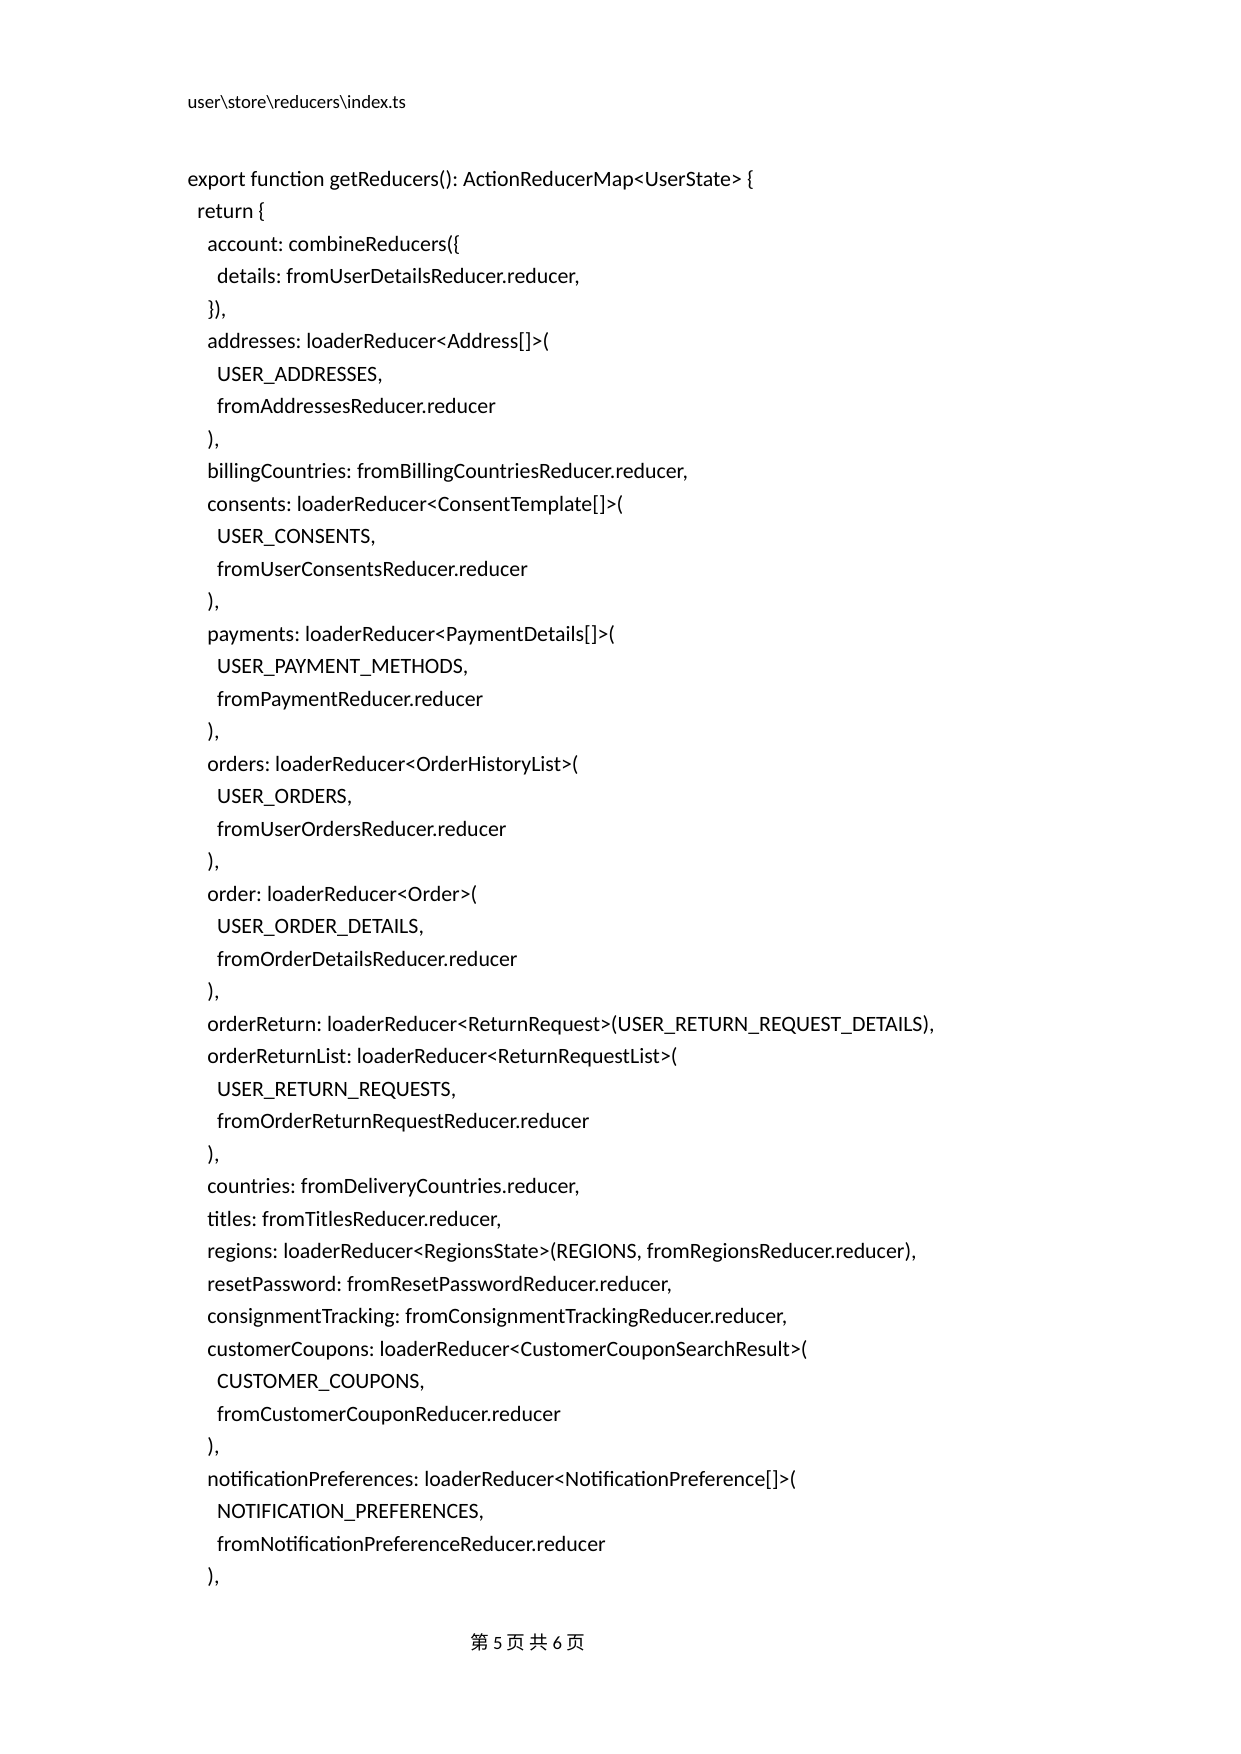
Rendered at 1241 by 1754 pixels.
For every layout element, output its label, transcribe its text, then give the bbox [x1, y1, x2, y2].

text orderReturn: loaderReducer<ReturnRequest>(USER_RETURN_REQUEST_DETAILS), [187, 1007, 1053, 1039]
text countries: fromDeliveryCountries.reducer, [187, 1169, 1053, 1202]
text billingCountries: fromBillingCountriesReducer.reducer, [187, 454, 1053, 487]
text titles: fromTitlesReducer.reducer, [187, 1202, 1053, 1234]
text addresses: loaderReducer<Address[]>( [187, 324, 1053, 357]
text return { [187, 194, 1053, 227]
text resetPassword: fromResetPasswordReducer.reducer, [187, 1267, 1053, 1299]
text fromNotificationPreferenceReducer.reducer [187, 1527, 1053, 1559]
text fromUserOrdersReducer.reducer [187, 812, 1053, 844]
text ), [187, 1429, 1053, 1462]
text ), [187, 714, 1053, 747]
text USER_PAYMENT_METHODS, [187, 649, 1053, 682]
text fromAddressesReducer.reducer [187, 389, 1053, 422]
text consignmentTracking: fromConsignmentTrackingReducer.reducer, [187, 1299, 1053, 1332]
text ), [187, 974, 1053, 1007]
text orders: loaderReducer<OrderHistoryList>( [187, 747, 1053, 779]
text ), [187, 1137, 1053, 1169]
text notificationPreferences: loaderReducer<NotificationPreference[]>( [187, 1462, 1053, 1494]
text fromPaymentReducer.reducer [187, 682, 1053, 714]
text ), [187, 584, 1053, 617]
text USER_ORDERS, [187, 779, 1053, 812]
text USER_RETURN_REQUESTS, [187, 1072, 1053, 1104]
text ), [187, 844, 1053, 877]
text USER_ADDRESSES, [187, 357, 1053, 389]
text orderReturnList: loaderReducer<ReturnRequestList>( [187, 1039, 1053, 1072]
text ), [187, 1559, 1053, 1592]
text USER_CONSENTS, [187, 519, 1053, 552]
text NOTIFICATION_PREFERENCES, [187, 1494, 1053, 1527]
text ), [187, 422, 1053, 454]
text fromOrderDetailsReducer.reducer [187, 942, 1053, 974]
text fromUserConsentsReducer.reducer [187, 552, 1053, 584]
text consents: loaderReducer<ConsentTemplate[]>( [187, 487, 1053, 519]
text details: fromUserDetailsReducer.reducer, [187, 259, 1053, 292]
text order: loaderReducer<Order>( [187, 877, 1053, 909]
text USER_ORDER_DETAILS, [187, 909, 1053, 942]
text regions: loaderReducer<RegionsState>(REGIONS, fromRegionsReducer.reducer), [187, 1234, 1053, 1267]
text customerCoupons: loaderReducer<CustomerCouponSearchResult>( [187, 1332, 1053, 1364]
text fromOrderReturnRequestReducer.reducer [187, 1104, 1053, 1137]
text }), [187, 292, 1053, 324]
text payments: loaderReducer<PaymentDetails[]>( [187, 617, 1053, 649]
text account: combineReducers({ [187, 227, 1053, 259]
text CUSTOMER_COUPONS, [187, 1364, 1053, 1397]
text export function getReducers(): ActionReducerMap<UserState> { [187, 162, 1053, 194]
text fromCustomerCouponReducer.reducer [187, 1397, 1053, 1429]
